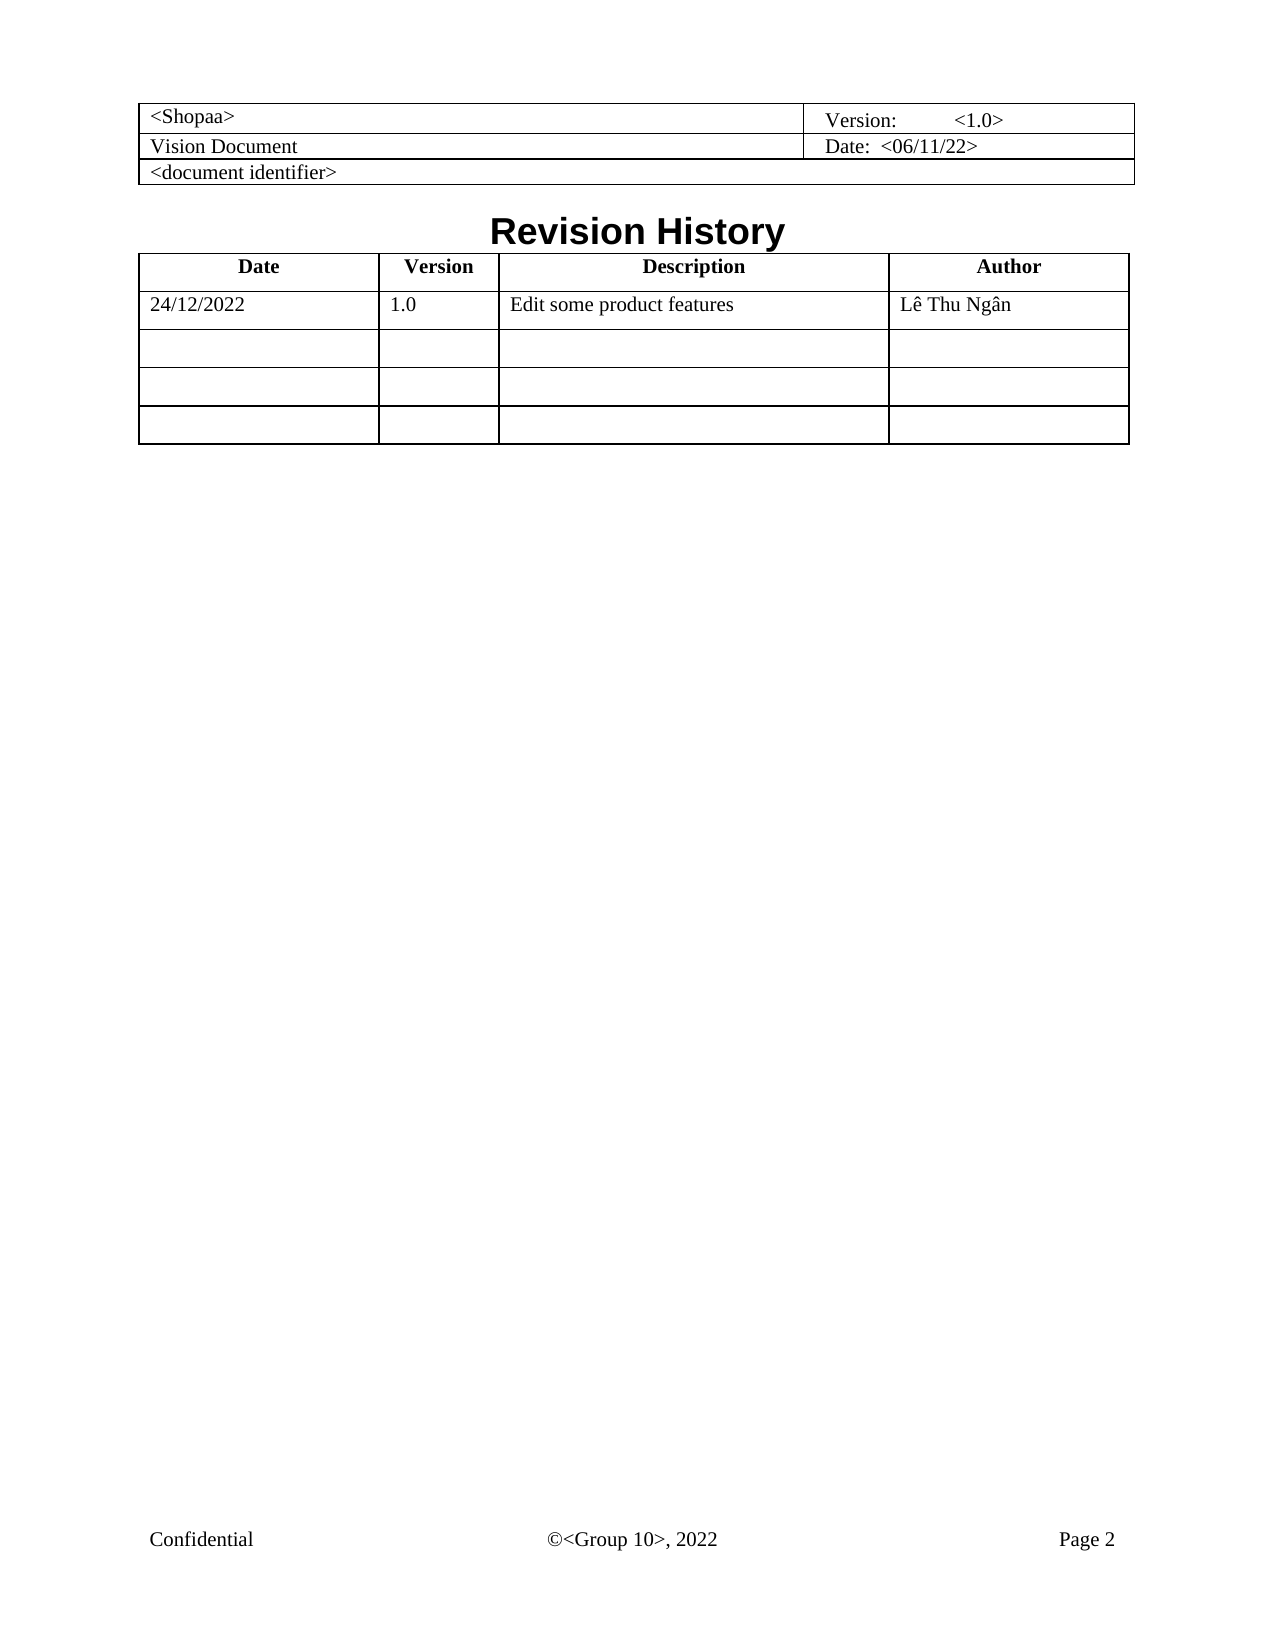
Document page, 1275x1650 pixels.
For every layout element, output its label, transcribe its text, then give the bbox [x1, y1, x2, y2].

table_cell [890, 330, 1128, 367]
table_cell 1.0 [380, 292, 498, 329]
table_cell 24/12/2022 [140, 292, 378, 329]
table_cell [140, 330, 378, 367]
table_cell [380, 330, 498, 367]
table_header Author [890, 254, 1128, 291]
table_cell [500, 368, 888, 405]
table_cell Lê Thu Ngân [890, 292, 1128, 329]
table_cell [140, 368, 378, 405]
table_header Version [380, 254, 498, 291]
table_cell [380, 368, 498, 405]
table_cell [500, 330, 888, 367]
table_header Date [140, 254, 378, 291]
table_cell [890, 368, 1128, 405]
table_cell [500, 407, 888, 443]
table_header Description [500, 254, 888, 291]
table_cell Edit some product features [500, 292, 888, 329]
title Revision History [150, 209, 1125, 252]
table_cell [890, 407, 1128, 443]
table_cell [140, 407, 378, 443]
table_cell [380, 407, 498, 443]
